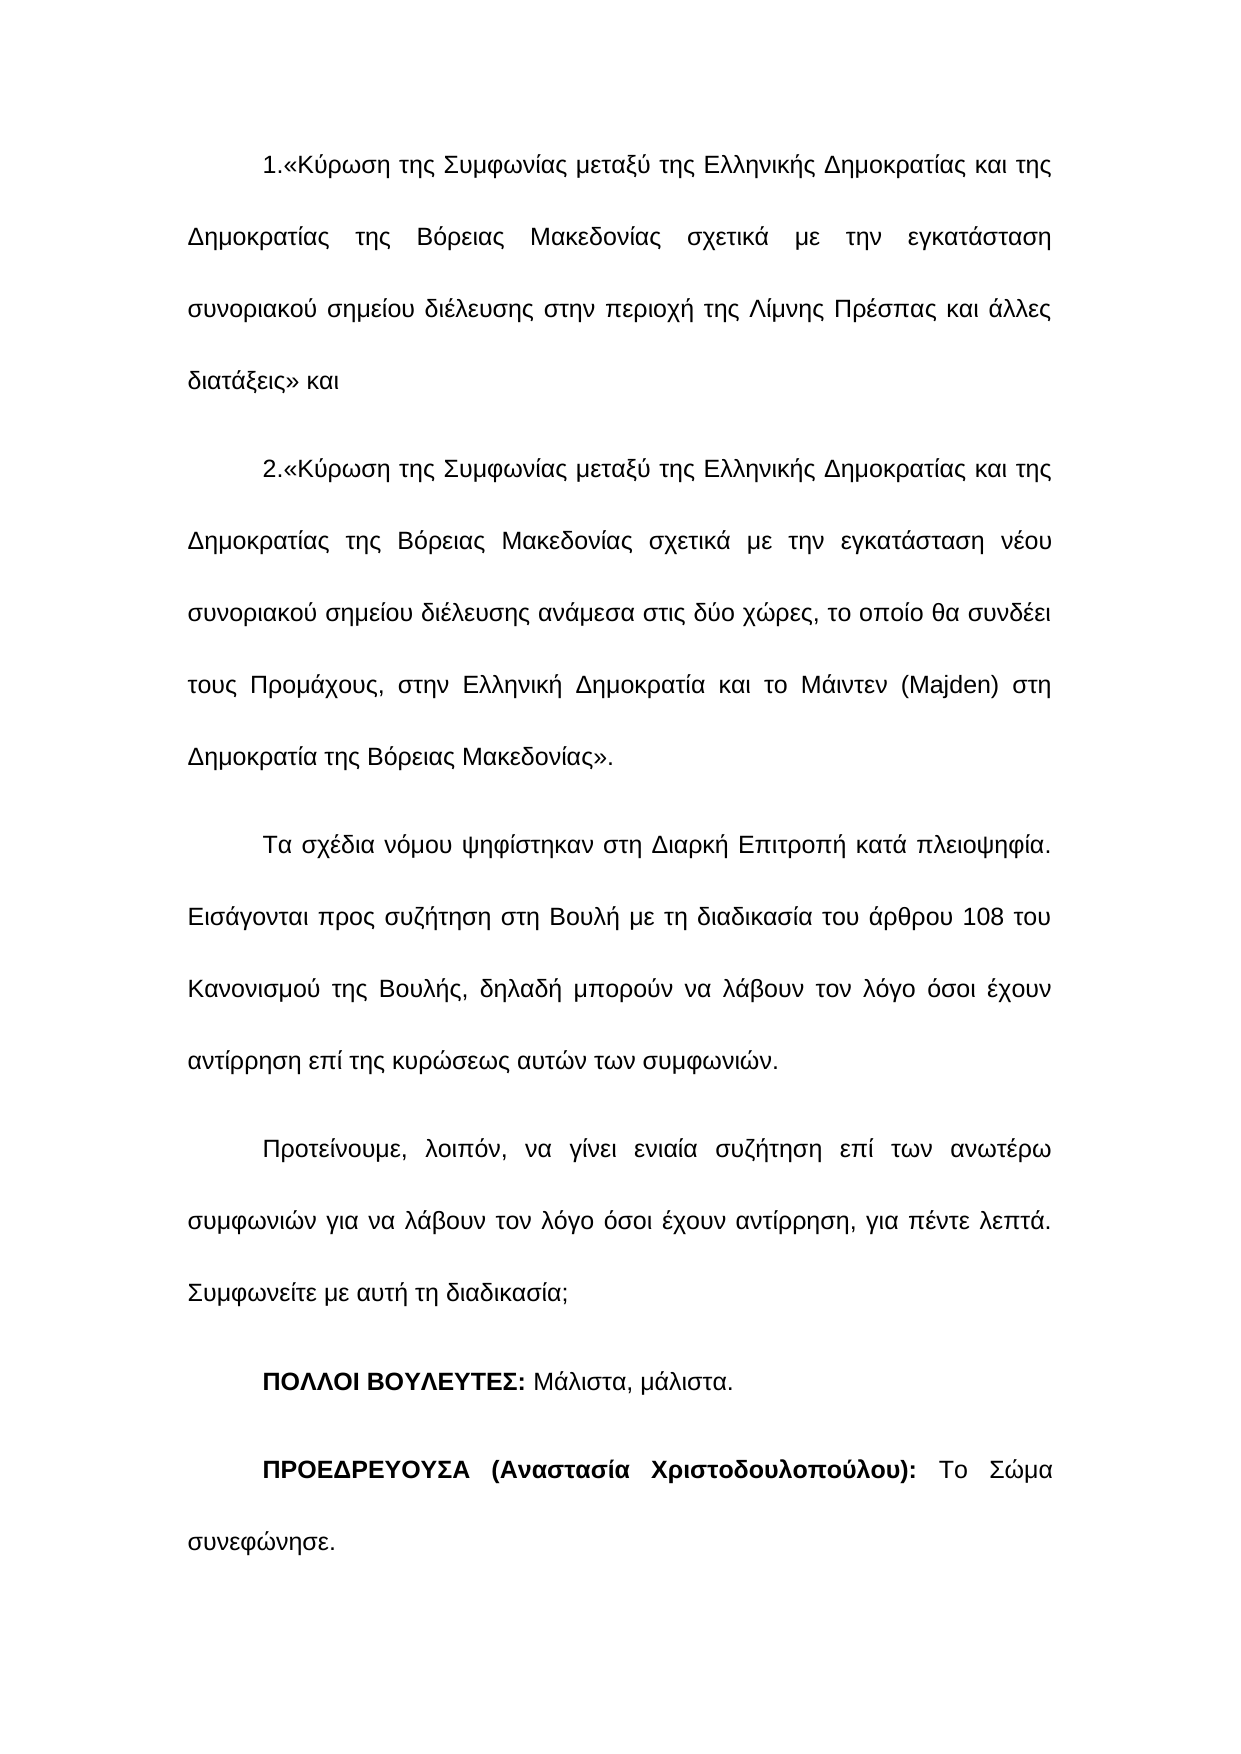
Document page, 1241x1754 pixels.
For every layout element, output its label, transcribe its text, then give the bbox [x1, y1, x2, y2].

text 1.«Κύρωση της Συμφωνίας μεταξύ της Ελληνικής Δημοκρατίας και της Δημοκρατίας της Βόρειας Μακεδονίας σχετικά με την εγκατάσταση συνοριακού σημείου διέλευσης στην περιοχή της Λίμνης Πρέσπας και άλλες διατάξεις» και [187, 150, 1053, 394]
text ΠΡΟΕΔΡΕΥΟΥΣΑ (Αναστασία Χριστοδουλοπούλου): Το Σώμα συνεφώνησε. [187, 1455, 1053, 1556]
text Προτείνουμε, λοιπόν, να γίνει ενιαία συζήτηση επί των ανωτέρω συμφωνιών για να λάβουν τον λόγο όσοι έχουν αντίρρηση, για πέντε λεπτά. Συμφωνείτε με αυτή τη διαδικασία; [187, 1134, 1053, 1307]
text 2.«Κύρωση της Συμφωνίας μεταξύ της Ελληνικής Δημοκρατίας και της Δημοκρατίας της Βόρειας Μακεδονίας σχετικά με την εγκατάσταση νέου συνοριακού σημείου διέλευσης ανάμεσα στις δύο χώρες, το οποίο θα συνδέει τους Προμάχους, στην Ελληνική Δημοκρατία και το Μάιντεν (Majden) στη Δημοκρατία της Βόρειας Μακεδονίας». [187, 454, 1053, 770]
text ΠΟΛΛΟΙ ΒΟΥΛΕΥΤΕΣ: Μάλιστα, μάλιστα. [187, 1367, 1053, 1395]
text Τα σχέδια νόμου ψηφίστηκαν στη Διαρκή Επιτροπή κατά πλειοψηφία. Εισάγονται προς συζήτηση στη Βουλή με τη διαδικασία του άρθρου 108 του Κανονισμού της Βουλής, δηλαδή μπορούν να λάβουν τον λόγο όσοι έχουν αντίρρηση επί της κυρώσεως αυτών των συμφωνιών. [187, 830, 1053, 1074]
